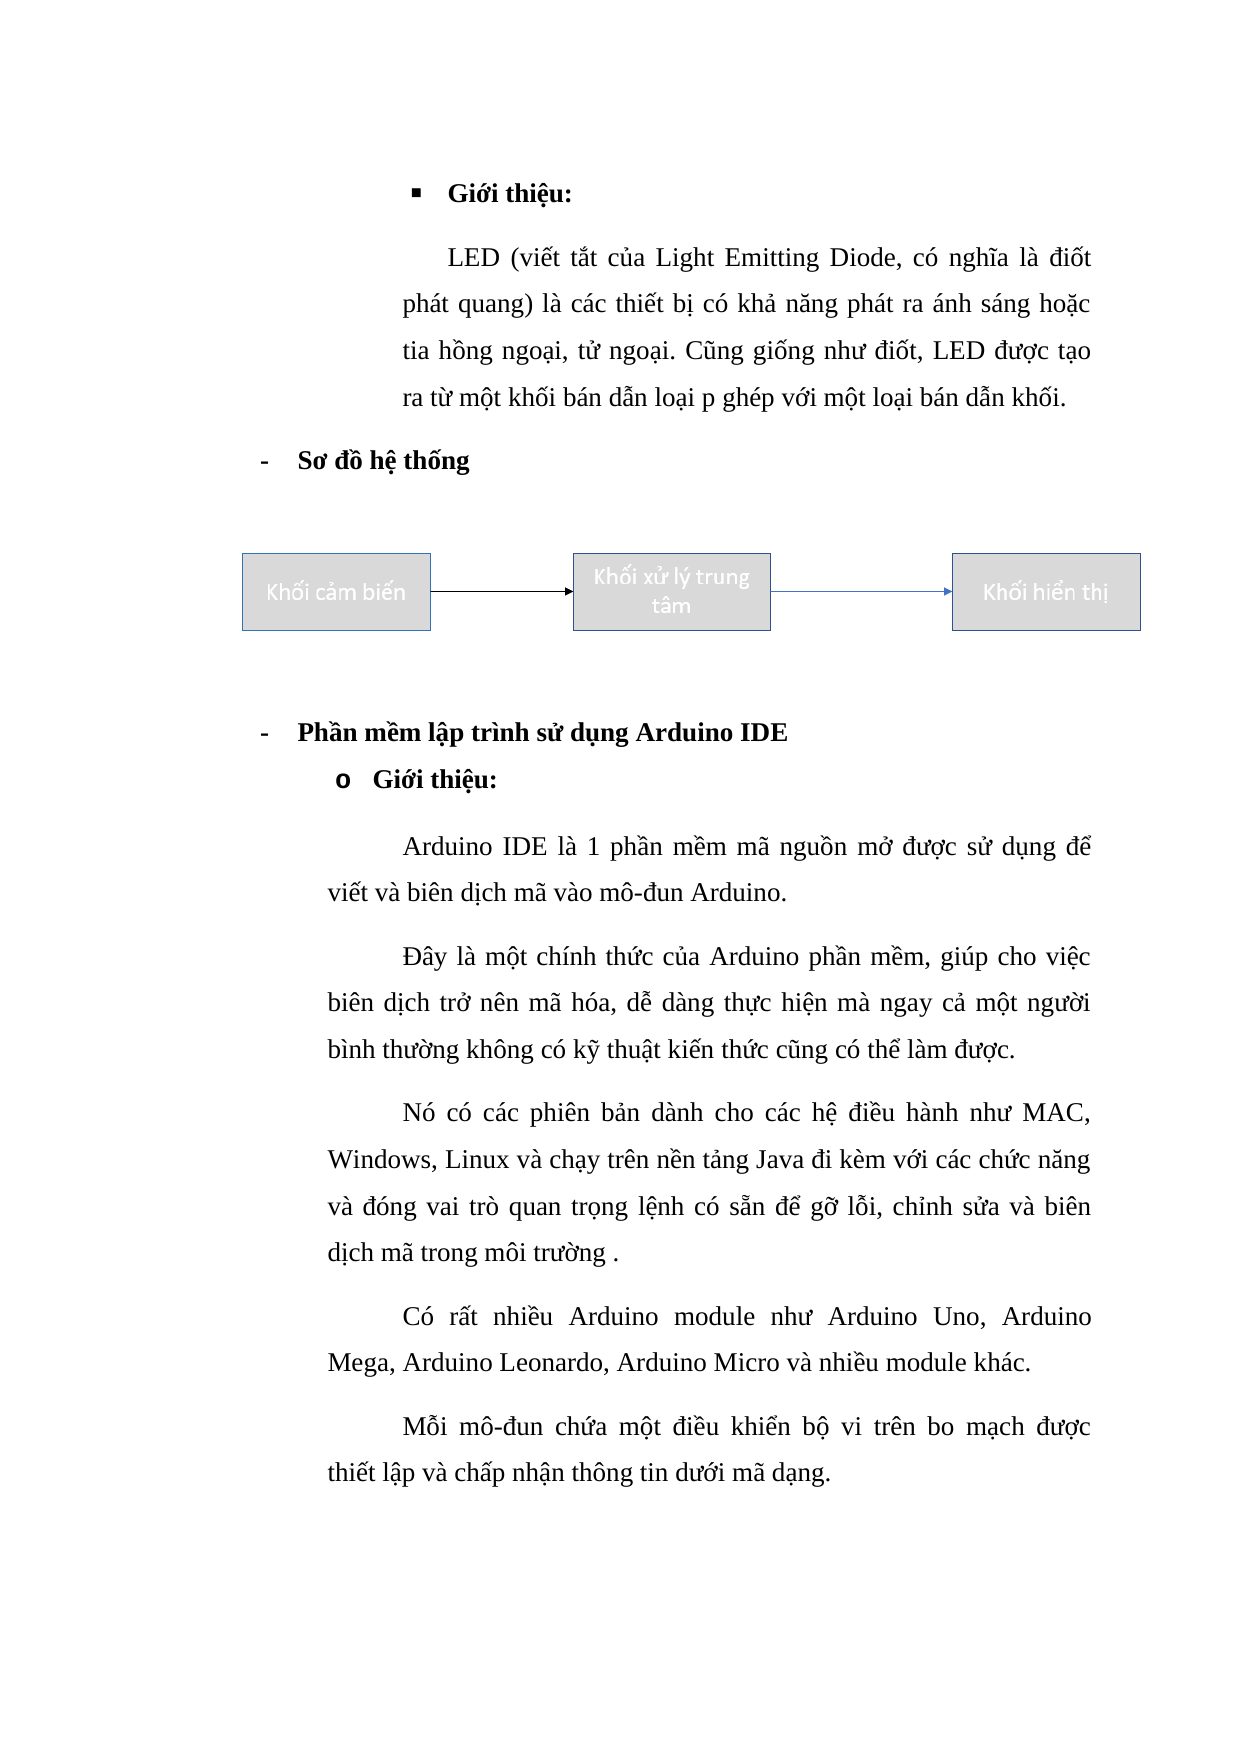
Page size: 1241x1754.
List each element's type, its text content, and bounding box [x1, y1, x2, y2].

list Phần mềm lập trình sử dụng Arduino IDE [260, 716, 1092, 747]
picture [222, 507, 1168, 686]
text Đây là một chính thức của Arduino phần mềm, giúp cho việc biên dịch trở nên mã hóa, dễ dàng thực hiện mà ngay cả một người bình thường không có kỹ thuật kiến ​​thức cũng có thể làm được. [327, 940, 1092, 1064]
text Mỗi mô-đun chứa một điều khiển bộ vi trên bo mạch được thiết lập và chấp nhận thông tin dưới mã dạng. [327, 1410, 1092, 1487]
text LED (viết tắt của Light Emitting Diode, có nghĩa là điốt phát quang) là các thiết bị có khả năng phát ra ánh sáng hoặc tia hồng ngoại, tử ngoại. Cũng giống như điốt, LED được tạo ra từ một khối bán dẫn loại p ghép với một loại bán dẫn khối. [402, 241, 1092, 412]
list Giới thiệu: [410, 177, 1092, 208]
list Sơ đồ hệ thống [260, 444, 1092, 475]
text Arduino IDE là 1 phần mềm mã nguồn mở được sử dụng để viết và biên dịch mã vào mô-đun Arduino. [327, 830, 1092, 907]
text Nó có các phiên bản dành cho các hệ điều hành như MAC, Windows, Linux và chạy trên nền tảng Java đi kèm với các chức năng và đóng vai trò quan trọng lệnh có sẵn để gỡ lỗi, chỉnh sửa và biên dịch mã trong môi trường . [327, 1096, 1092, 1267]
text Có rất nhiều Arduino module như Arduino Uno, Arduino Mega, Arduino Leonardo, Arduino Micro và nhiều module khác. [327, 1300, 1092, 1377]
list Giới thiệu: [335, 763, 1092, 796]
